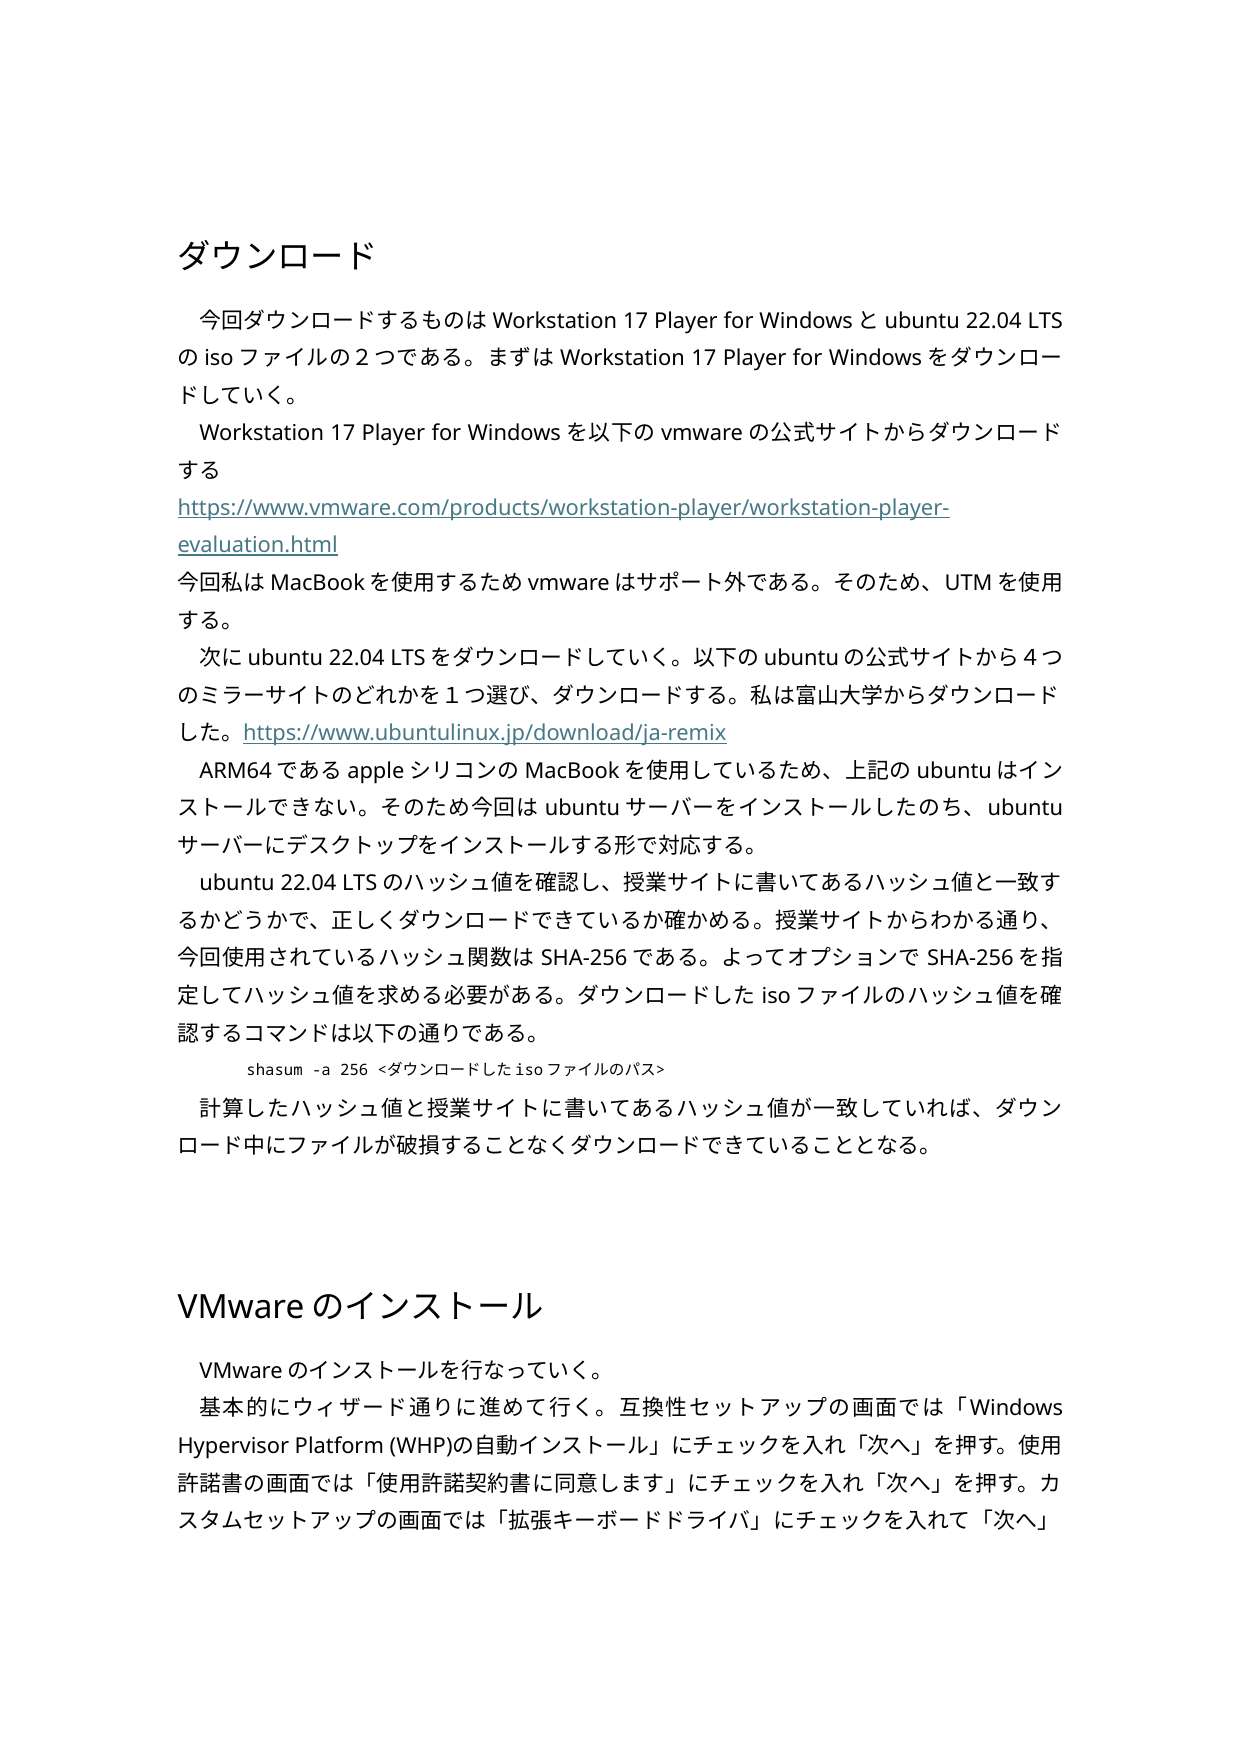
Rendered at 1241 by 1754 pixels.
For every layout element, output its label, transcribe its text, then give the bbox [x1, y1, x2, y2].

subtitle ダウンロード [177, 217, 1063, 292]
text 今回私はMacBookを使用するためvmwareはサポート外である。そのため、UTMを使用する。 [177, 563, 1063, 638]
subtitle VMwareのインストール [177, 1267, 1063, 1342]
text ubuntu 22.04 LTSのハッシュ値を確認し、授業サイトに書いてあるハッシュ値と一致するかどうかで、正しくダウンロードできているか確かめる。授業サイトからわかる通り、今回使用されているハッシュ関数はSHA-256である。よってオプションでSHA-256を指定してハッシュ値を求める必要がある。ダウンロードしたisoファイルのハッシュ値を確認するコマンドは以下の通りである。 [177, 863, 1063, 1050]
text 次にubuntu 22.04 LTSをダウンロードしていく。以下のubuntuの公式サイトから４つのミラーサイトのどれかを１つ選び、ダウンロードする。私は富山大学からダウンロードした。https://www.ubuntulinux.jp/download/ja-remix [177, 638, 1063, 750]
text VMwareのインストールを行なっていく。 [177, 1350, 1063, 1388]
text 計算したハッシュ値と授業サイトに書いてあるハッシュ値が一致していれば、ダウンロード中にファイルが破損することなくダウンロードできていることとなる。 [177, 1088, 1063, 1163]
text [177, 1388, 1063, 1538]
text Workstation 17 Player for Windowsを以下のvmwareの公式サイトからダウンロードする https://www.vmware.com/products/workstation-player/workstation-player-evaluation.html [177, 413, 1063, 563]
text shasum -a 256 <ダウンロードしたisoファイルのパス> [246, 1050, 1041, 1088]
text 今回ダウンロードするものはWorkstation 17 Player for Windowsとubuntu 22.04 LTSのisoファイルの２つである。まずはWorkstation 17 Player for Windowsをダウンロードしていく。 [177, 300, 1063, 413]
text ARM64であるappleシリコンのMacBookを使用しているため、上記のubuntuはインストールできない。そのため今回はubuntuサーバーをインストールしたのち、ubuntuサーバーにデスクトップをインストールする形で対応する。 [177, 750, 1063, 863]
